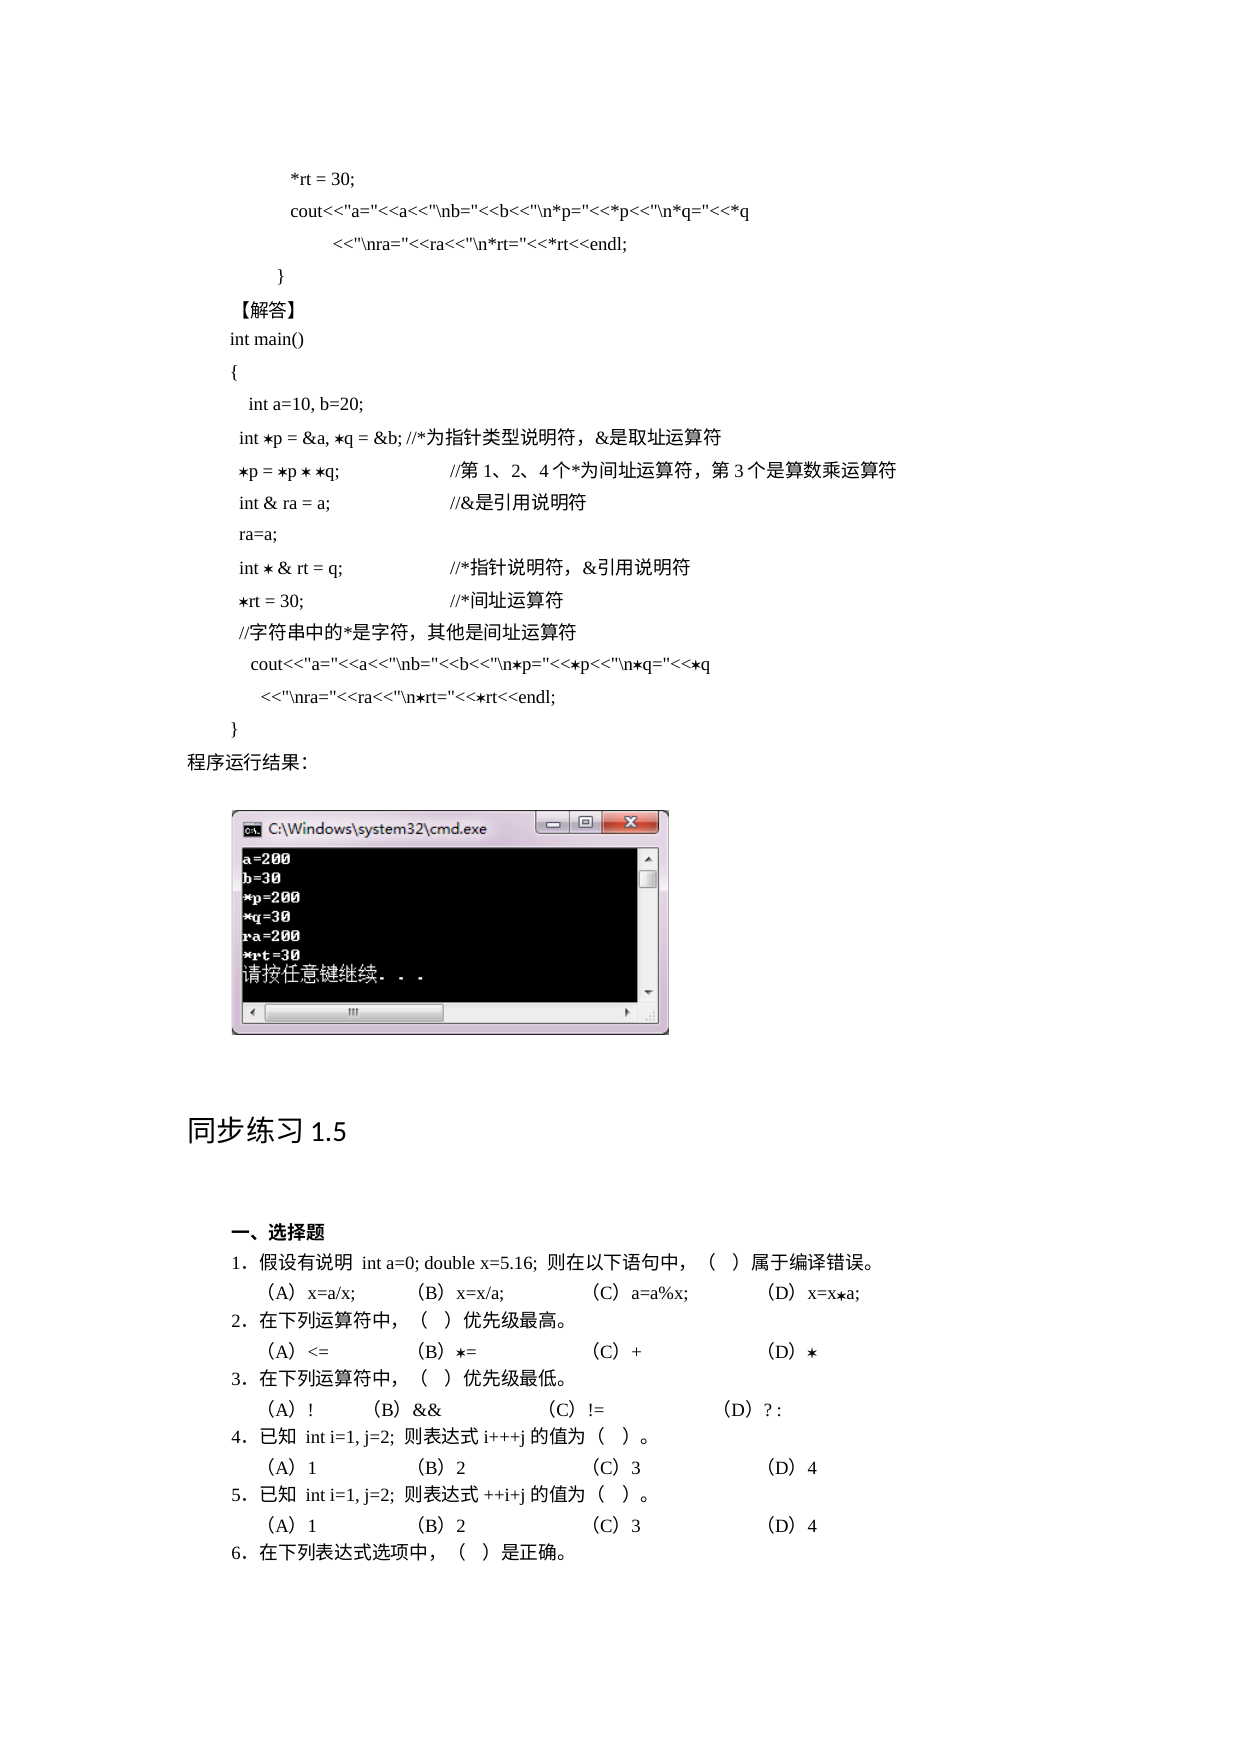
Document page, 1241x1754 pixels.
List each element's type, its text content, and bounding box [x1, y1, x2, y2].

text 1．假设有说明 int a=0; double x=5.16; 则在以下语句中，（ ）属于编译错误。 [187, 1247, 1053, 1275]
text ra=a; [229, 518, 1053, 550]
text int p = &a, q = &b; //*为指针类型说明符，&是取址运算符 [229, 420, 1053, 453]
text cout<<"a="<<a<<"\nb="<<b<<"\np="<<p<<"\nq="<<q [232, 648, 1053, 680]
text p = p q; //第1、2、4个*为间址运算符，第3个是算数乘运算符 [229, 453, 1053, 485]
text int & ra = a; //&是引用说明符 [229, 485, 1053, 518]
text （A）1 （B）2 （C）3 （D）4 [187, 1507, 1053, 1538]
subtitle 同步练习1.5 [187, 1096, 1053, 1161]
text 程序运行结果： [187, 745, 1053, 778]
text 【解答】 [187, 292, 1053, 323]
text 6．在下列表达式选项中，（ ）是正确。 [187, 1538, 1053, 1565]
text } [229, 713, 1053, 745]
subtitle 一、选择题 [187, 1215, 1053, 1247]
text 2．在下列运算符中，（ ）优先级最高。 [187, 1306, 1053, 1333]
text rt = 30; //*间址运算符 [229, 583, 1053, 615]
text int main() [229, 323, 1053, 355]
picture [231, 810, 669, 1035]
text <<"\nra="<<ra<<"\n*rt="<<*rt<<endl; [187, 227, 1053, 259]
text int & rt = q; //*指针说明符，&引用说明符 [229, 550, 1053, 583]
text 3．在下列运算符中，（ ）优先级最低。 [187, 1363, 1053, 1391]
text } [187, 259, 1053, 292]
text //字符串中的*是字符，其他是间址运算符 [229, 615, 1053, 648]
text <<"\nra="<<ra<<"\nrt="<<rt<<endl; [229, 680, 1053, 713]
text { [229, 355, 1053, 388]
text （A）x=a/x; （B）x=x/a; （C）a=a%x; （D）x=xa; [187, 1275, 1053, 1306]
text 5．已知 int i=1, j=2; 则表达式 ++i+j 的值为（ ）。 [187, 1479, 1053, 1507]
text （A）<= （B）= （C）+ （D） [187, 1333, 1053, 1363]
text cout<<"a="<<a<<"\nb="<<b<<"\n*p="<<*p<<"\n*q="<<*q [187, 194, 1053, 227]
text 4．已知 int i=1, j=2; 则表达式 i+++j 的值为（ ）。 [187, 1422, 1053, 1449]
text （A）! （B）&& （C）!= （D）? : [187, 1391, 1053, 1422]
text int a=10, b=20; [229, 388, 1053, 420]
text （A）1 （B）2 （C）3 （D）4 [187, 1449, 1053, 1479]
text *rt = 30; [187, 162, 1053, 194]
